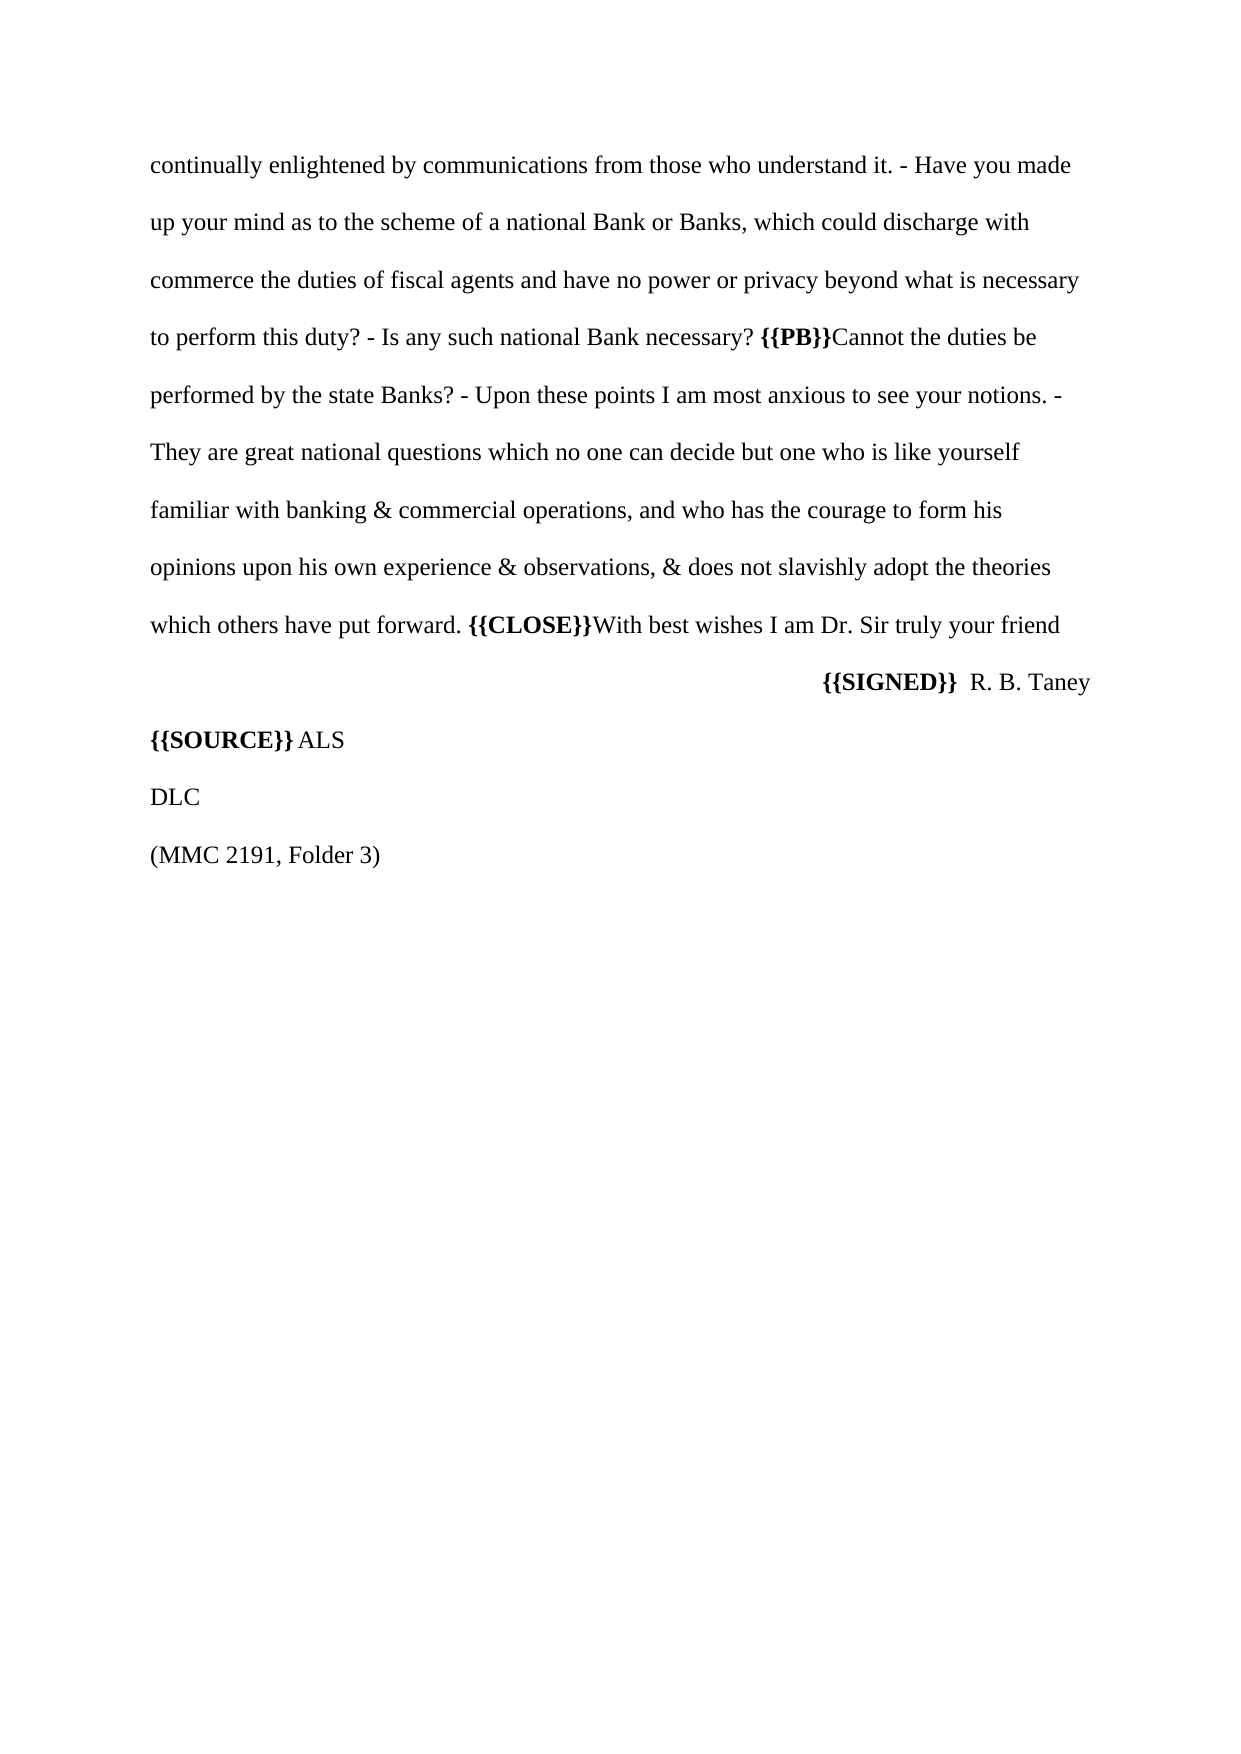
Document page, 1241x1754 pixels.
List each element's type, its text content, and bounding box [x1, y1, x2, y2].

text {{SOURCE}} ALS [150, 725, 1090, 754]
text (MMC 2191, Folder 3) [150, 840, 1090, 869]
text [150, 150, 1090, 639]
text {{SIGNED}} R. B. Taney [150, 667, 1090, 696]
text DLC [150, 782, 1090, 811]
